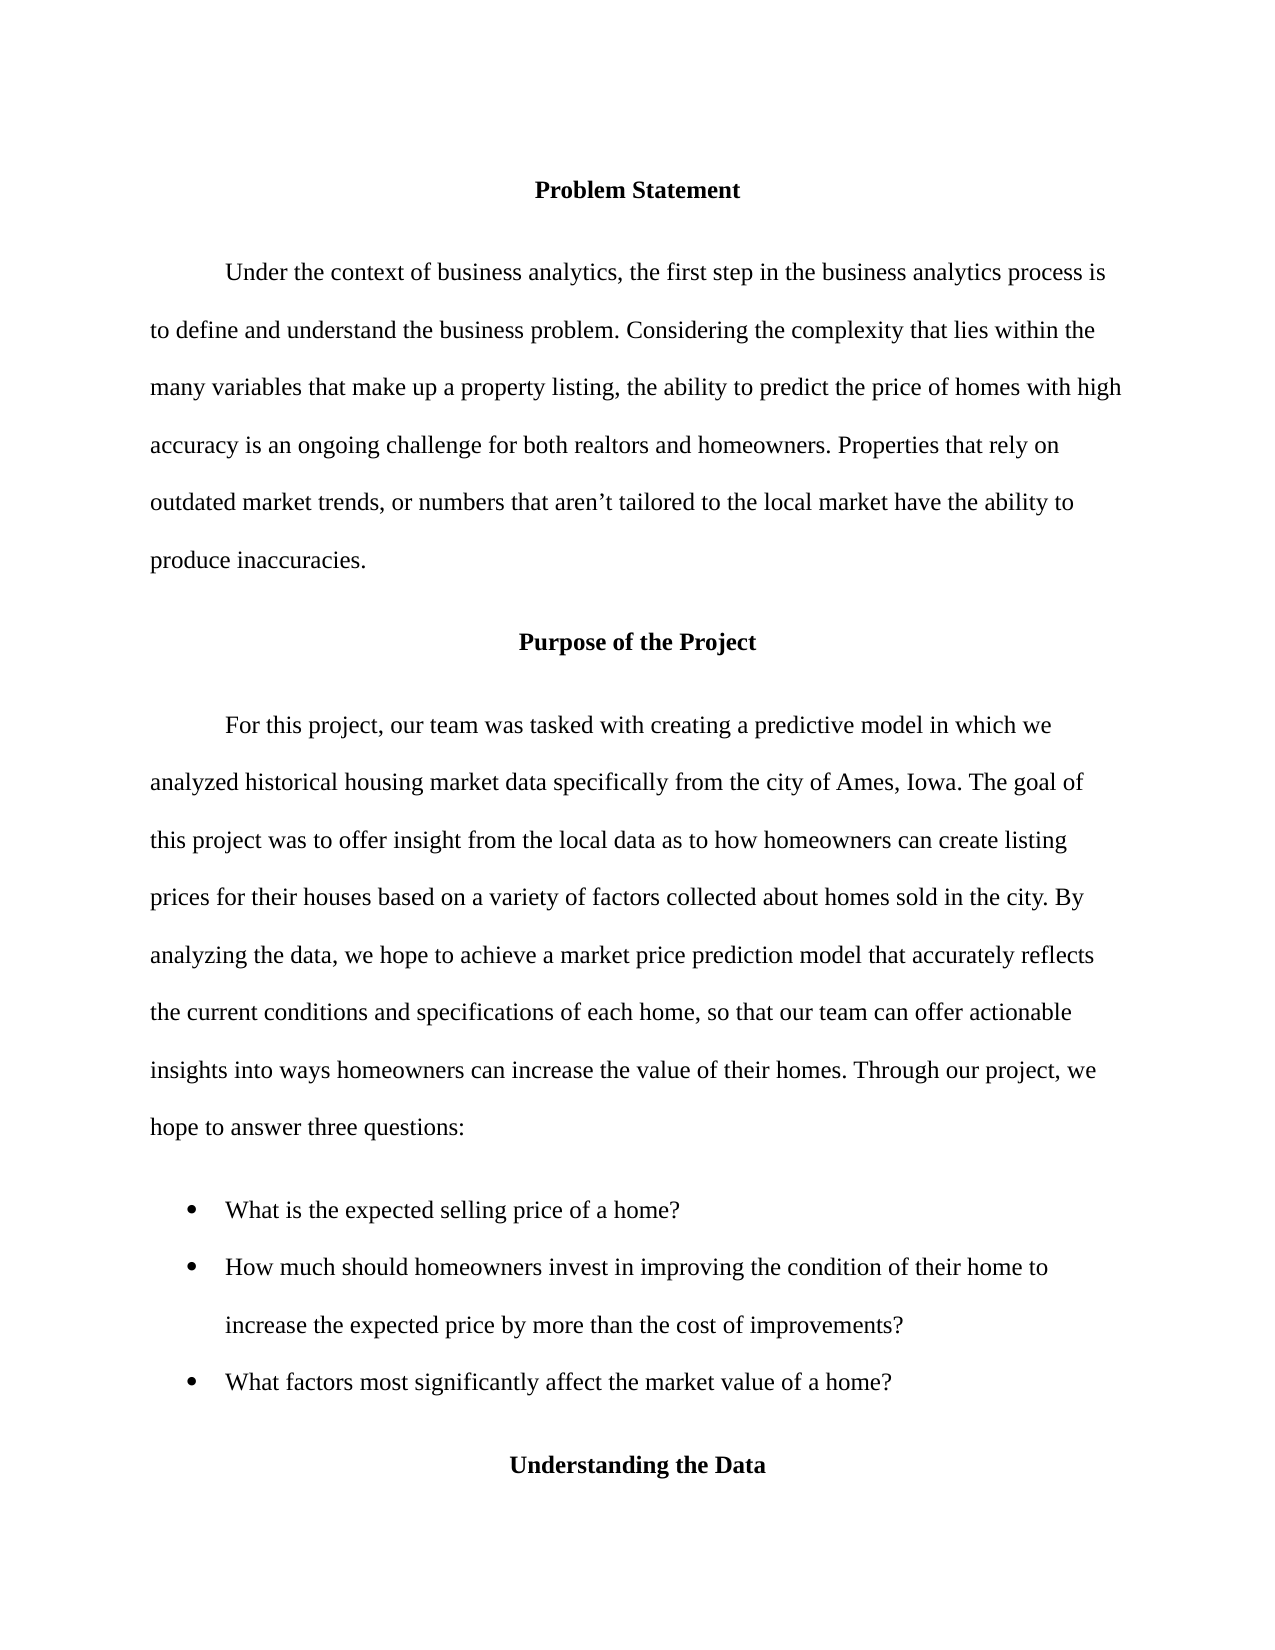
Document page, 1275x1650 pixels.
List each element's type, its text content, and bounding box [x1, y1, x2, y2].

text Problem Statement [150, 175, 1125, 204]
text For this project, our team was tasked with creating a predictive model in which we analyzed historical housing market data specifically from the city of Ames, Iowa. The goal of this project was to offer insight from the local data as to how homeowners can create listing prices for their houses based on a variety of factors collected about homes sold in the city. By analyzing the data, we hope to achieve a market price prediction model that accurately reflects the current conditions and specifications of each home, so that our team can offer actionable insights into ways homeowners can increase the value of their homes. Through our project, we hope to answer three questions: [150, 710, 1125, 1141]
list What factors most significantly affect the market value of a home? [187, 1367, 1125, 1396]
list What is the expected selling price of a home? [187, 1195, 1125, 1224]
text Understanding the Data [150, 1450, 1125, 1479]
text Under the context of business analytics, the first step in the business analytics process is to define and understand the business problem. Considering the complexity that lies within the many variables that make up a property listing, the ability to predict the price of homes with high accuracy is an ongoing challenge for both realtors and homeowners. Properties that rely on outdated market trends, or numbers that aren’t tailored to the local market have the ability to produce inaccuracies. [150, 257, 1125, 574]
text Purpose of the Project [150, 627, 1125, 656]
list How much should homeowners invest in improving the condition of their home to increase the expected price by more than the cost of improvements? [187, 1252, 1125, 1339]
